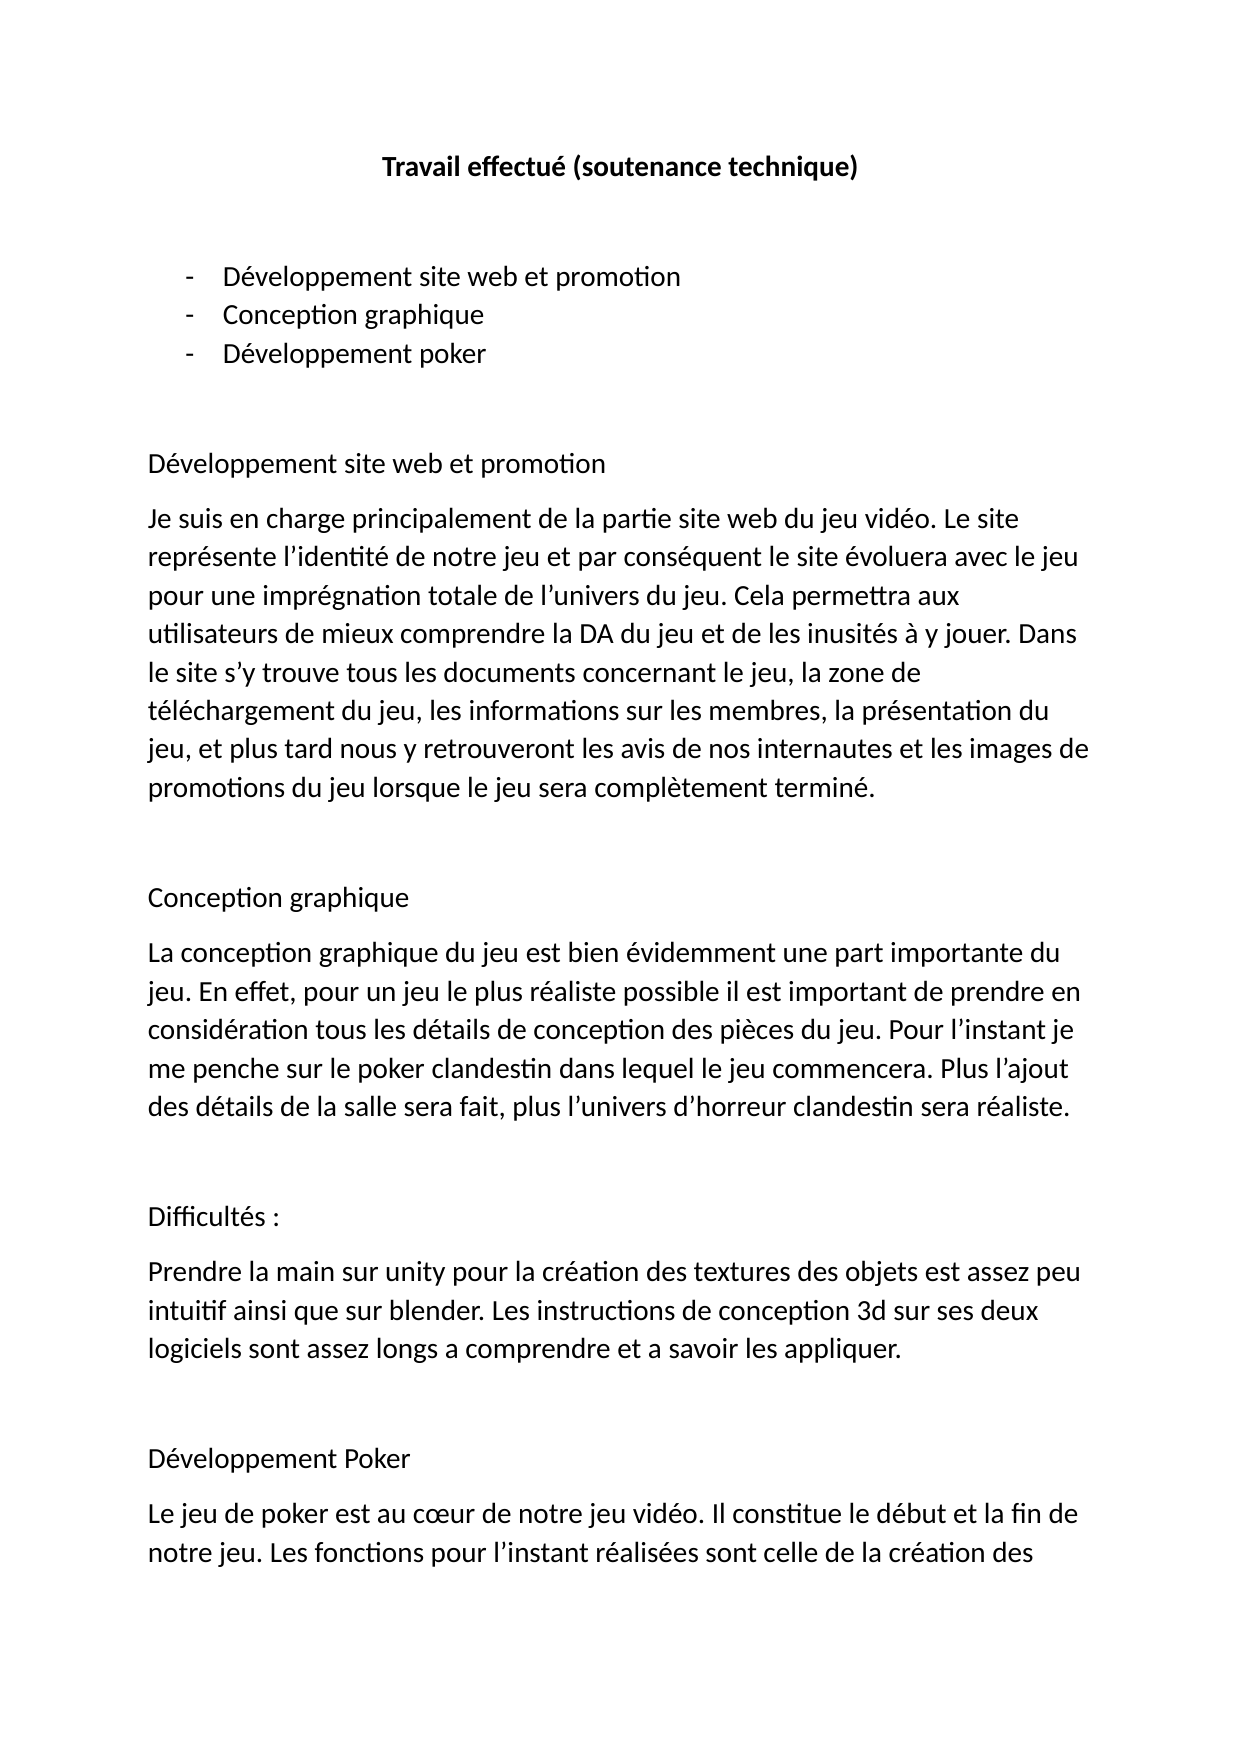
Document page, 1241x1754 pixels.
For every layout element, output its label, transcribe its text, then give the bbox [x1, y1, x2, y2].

list Conception graphique [185, 296, 1093, 332]
text Conception graphique [148, 879, 1093, 915]
text Je suis en charge principalement de la partie site web du jeu vidéo. Le site représente l’identité de notre jeu et par conséquent le site évoluera avec le jeu pour une imprégnation totale de l’univers du jeu. Cela permettra aux utilisateurs de mieux comprendre la DA du jeu et de les inusités à y jouer. Dans le site s’y trouve tous les documents concernant le jeu, la zone de téléchargement du jeu, les informations sur les membres, la présentation du jeu, et plus tard nous y retrouveront les avis de nos internautes et les images de promotions du jeu lorsque le jeu sera complètement terminé. [148, 500, 1093, 805]
text Prendre la main sur unity pour la création des textures des objets est assez peu intuitif ainsi que sur blender. Les instructions de conception 3d sur ses deux logiciels sont assez longs a comprendre et a savoir les appliquer. [148, 1253, 1093, 1366]
text Difficultés : [148, 1198, 1093, 1234]
text Développement site web et promotion [148, 445, 1093, 481]
text La conception graphique du jeu est bien évidemment une part importante du jeu. En effet, pour un jeu le plus réaliste possible il est important de prendre en considération tous les détails de conception des pièces du jeu. Pour l’instant je me penche sur le poker clandestin dans lequel le jeu commencera. Plus l’ajout des détails de la salle sera fait, plus l’univers d’horreur clandestin sera réaliste. [148, 934, 1093, 1124]
list Développement poker [185, 335, 1093, 370]
text Travail effectué (soutenance technique) [148, 148, 1093, 183]
text Développement Poker [148, 1441, 1093, 1476]
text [148, 1496, 1093, 1570]
list Développement site web et promotion [185, 258, 1093, 293]
